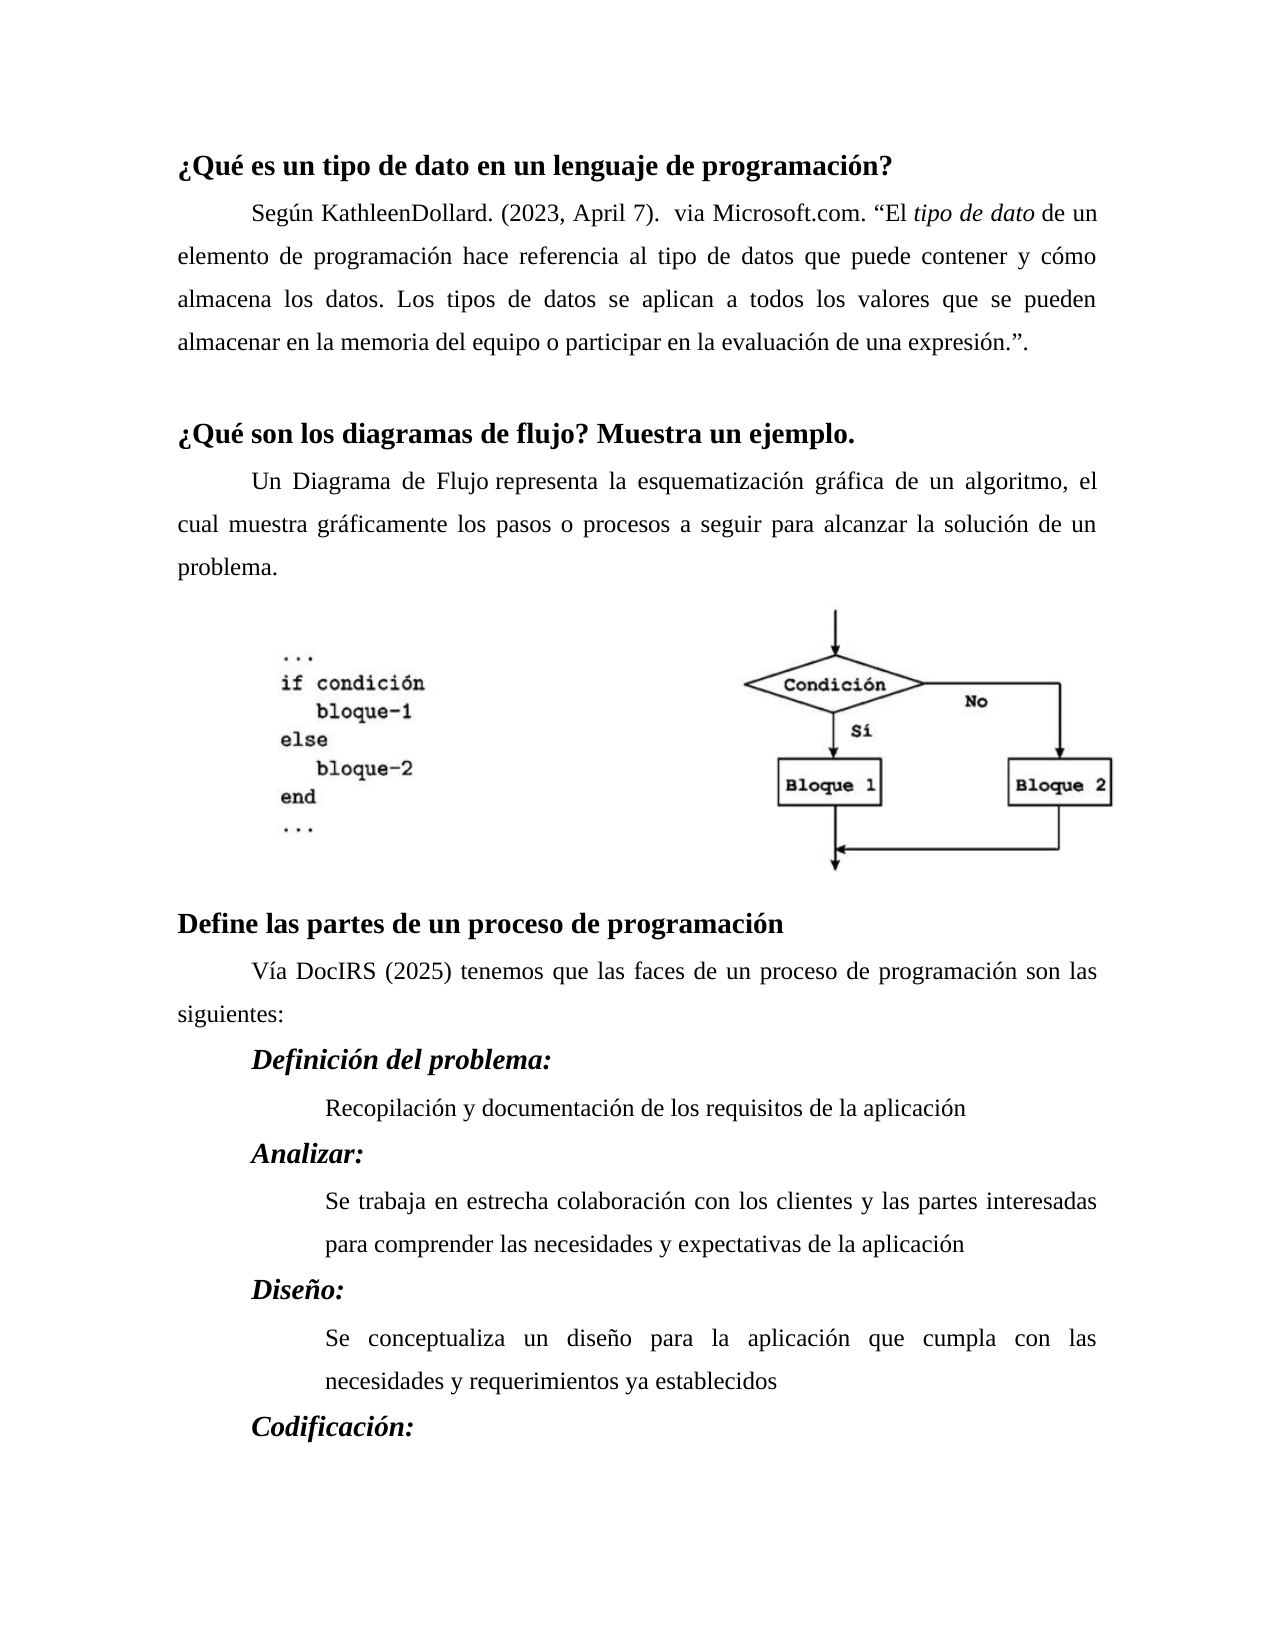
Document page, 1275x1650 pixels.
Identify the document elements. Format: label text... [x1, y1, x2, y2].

text Se conceptualiza un diseño para la aplicación que cumpla con las necesidades y requerimientos ya establecidos [325, 1323, 1098, 1394]
text Diseño: [177, 1272, 1098, 1306]
text ¿Qué es un tipo de dato en un lenguaje de programación? [177, 148, 1098, 181]
text Analizar: [177, 1136, 1098, 1169]
text Recopilación y documentación de los requisitos de la aplicación [177, 1093, 1098, 1121]
picture [251, 595, 1172, 889]
text ¿Qué son los diagramas de flujo? Muestra un ejemplo. [177, 370, 1098, 449]
text Según KathleenDollard. (2023, April 7). via Microsoft.com. “El tipo de dato de un elemento de programación hace referencia al tipo de datos que puede contener y cómo almacena los datos. Los tipos de datos se aplican a todos los valores que se pueden almacenar en la memoria del equipo o participar en la evaluación de una expresión.”. [177, 198, 1098, 356]
text Vía DocIRS (2025) tenemos que las faces de un proceso de programación son las siguientes: [177, 956, 1098, 1028]
text Un Diagrama de Flujo representa la esquematización gráfica de un algoritmo, el cual muestra gráficamente los pasos o procesos a seguir para alcanzar la solución de un problema. [177, 466, 1098, 581]
text Se trabaja en estrecha colaboración con los clientes y las partes interesadas para comprender las necesidades y expectativas de la aplicación [325, 1186, 1098, 1258]
text Definición del problema: [177, 1042, 1098, 1076]
text Codificación: [177, 1409, 1098, 1442]
